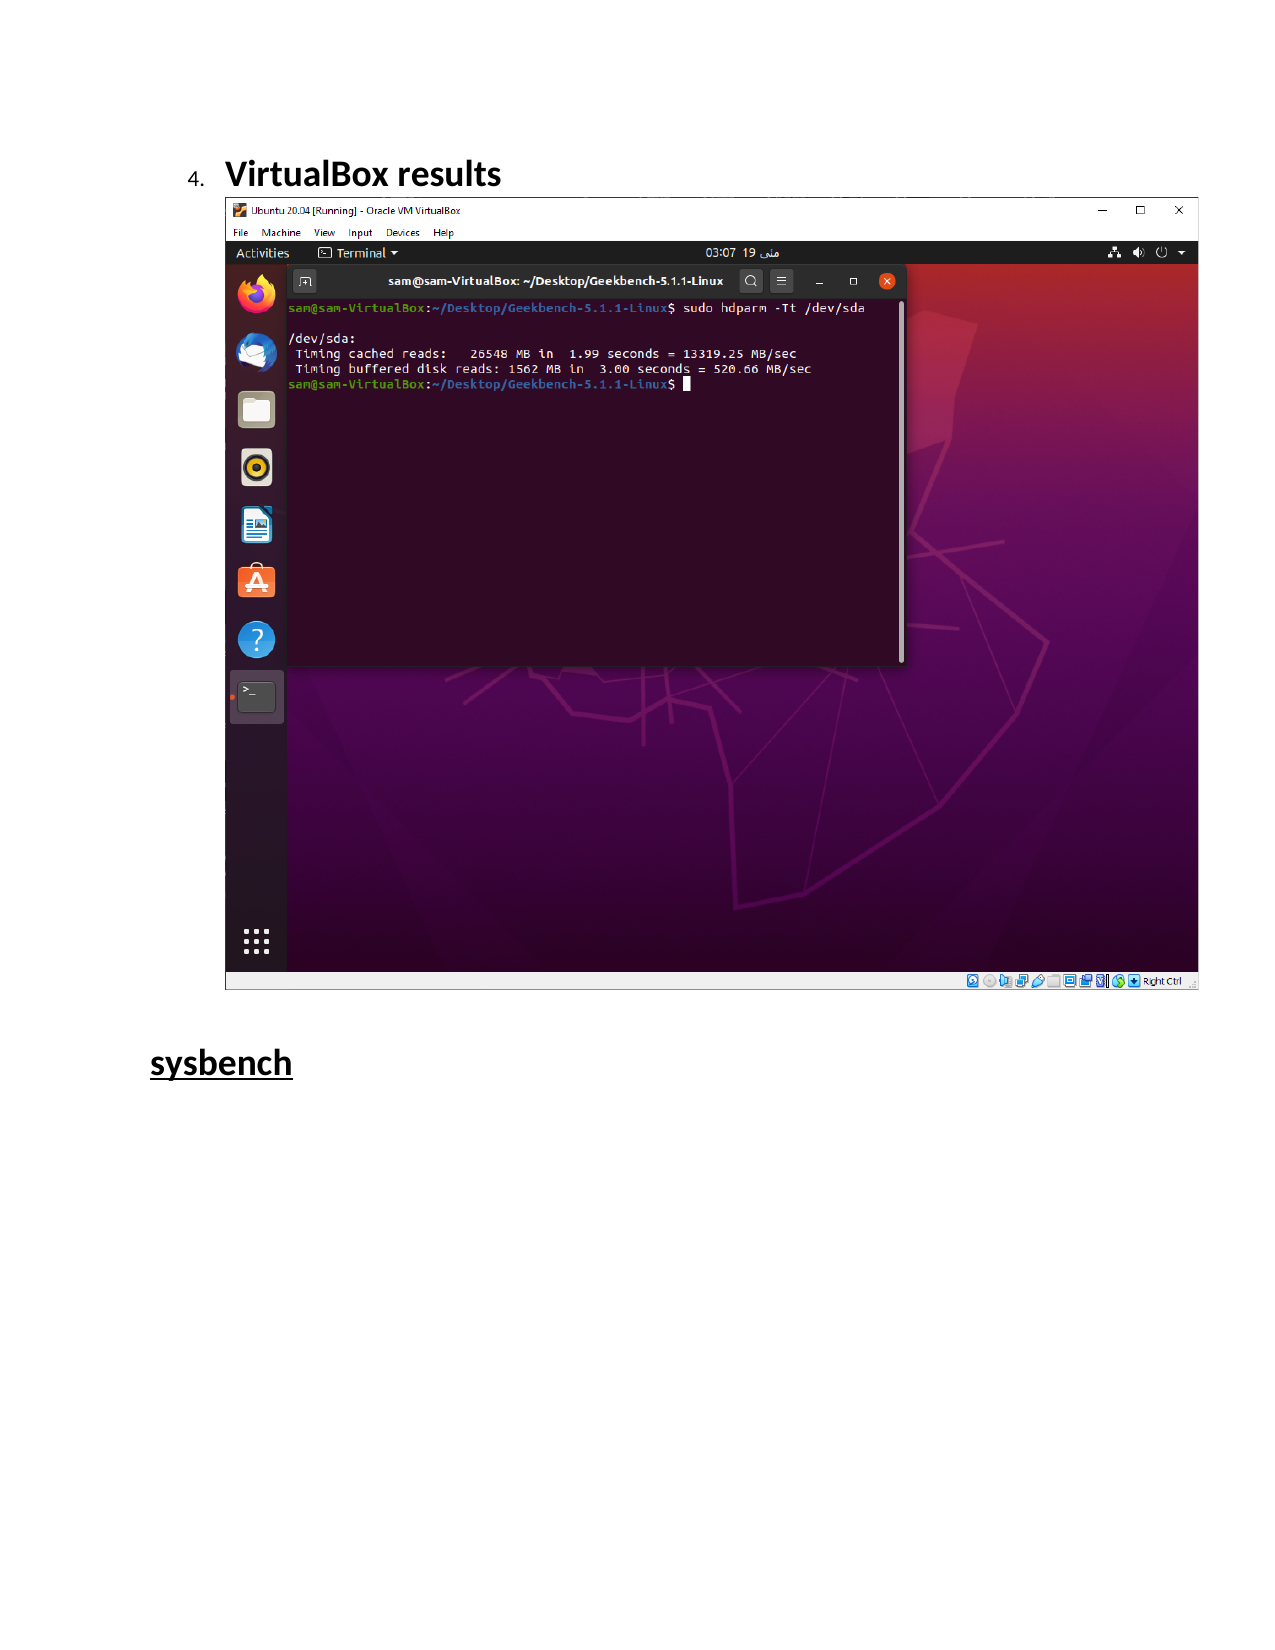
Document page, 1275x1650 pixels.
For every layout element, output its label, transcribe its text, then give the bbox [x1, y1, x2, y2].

text sysbench [150, 1008, 1125, 1114]
picture [225, 197, 1199, 990]
